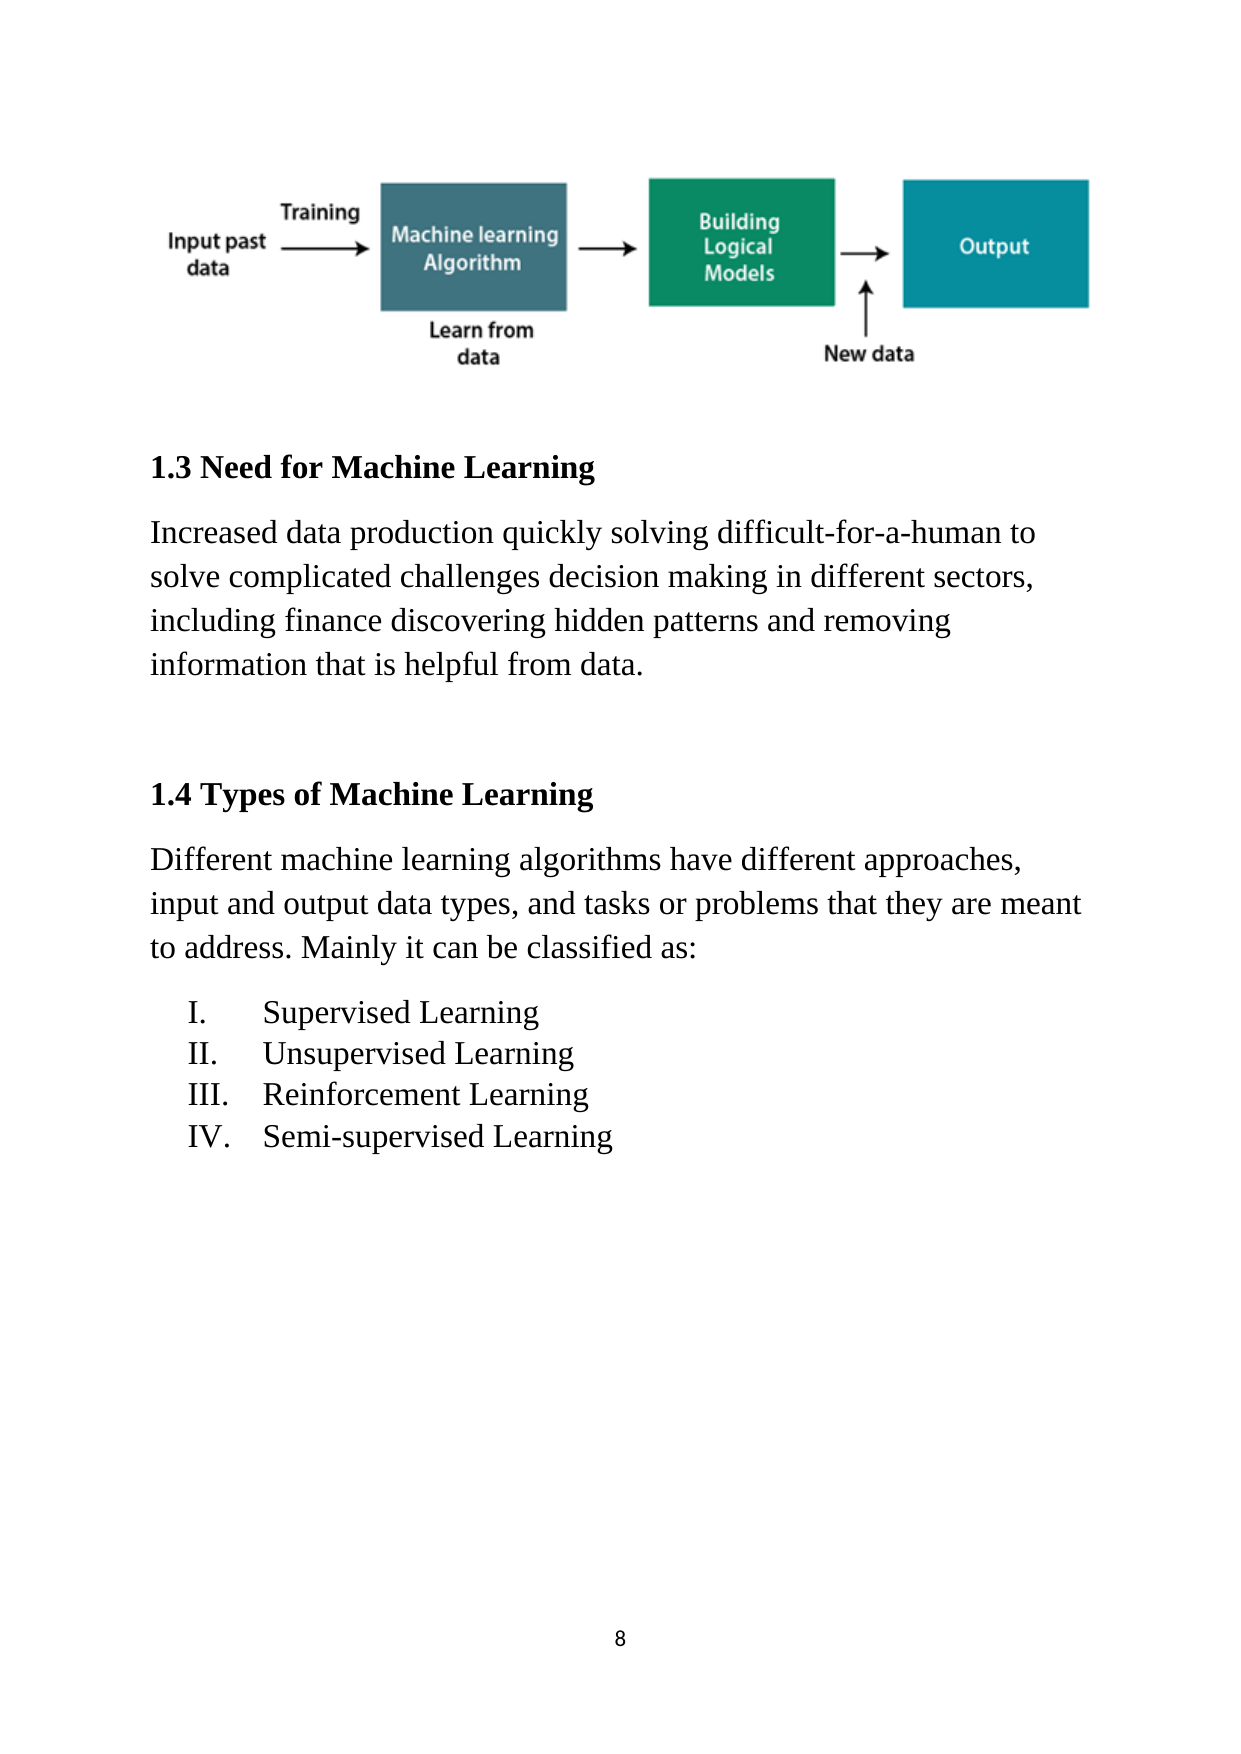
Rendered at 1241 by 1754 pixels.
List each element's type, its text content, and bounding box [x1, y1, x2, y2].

list Unsupervised Learning [187, 1033, 1090, 1072]
text 1.4 Types of Machine Learning [150, 774, 1090, 812]
text Increased data production quickly solving difficult-for-a-human to solve complicated challenges decision making in different sectors, including finance discovering hidden patterns and removing information that is helpful from data. [150, 512, 1090, 682]
list Reinforcement Learning [187, 1074, 1090, 1113]
picture [150, 150, 1091, 383]
text 1.3 Need for Machine Learning [150, 447, 1090, 485]
text Different machine learning algorithms have different approaches, input and output data types, and tasks or problems that they are meant to address. Mainly it can be classified as: [150, 839, 1090, 965]
list Semi-supervised Learning [187, 1116, 1090, 1154]
list Supervised Learning [187, 992, 1090, 1030]
